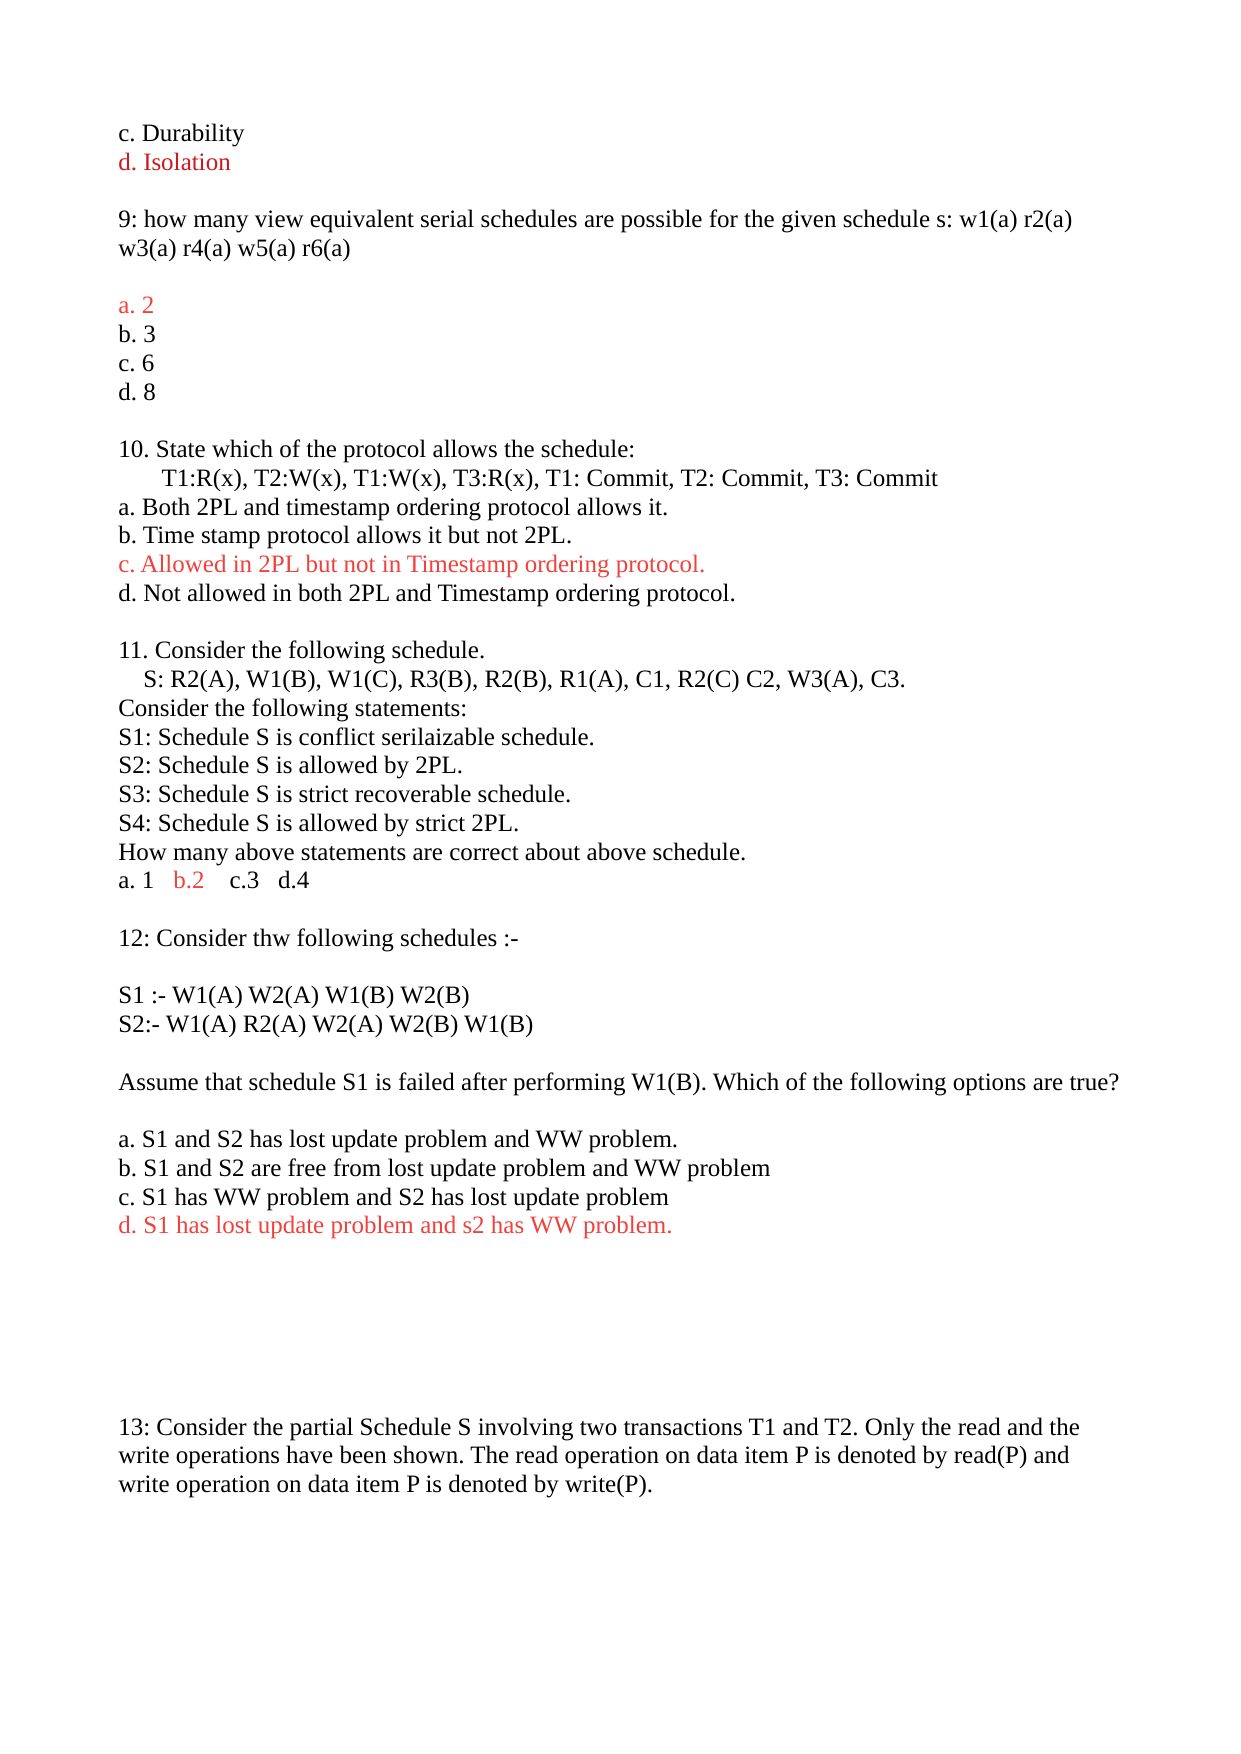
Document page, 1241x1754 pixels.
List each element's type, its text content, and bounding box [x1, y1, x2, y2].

text 11. Consider the following schedule. [118, 636, 1122, 664]
text 12: Consider thw following schedules :- [118, 923, 1122, 952]
text T1:R(x), T2:W(x), T1:W(x), T3:R(x), T1: Commit, T2: Commit, T3: Commit [118, 463, 1122, 492]
text How many above statements are correct about above schedule. [118, 837, 1122, 866]
text Assume that schedule S1 is failed after performing W1(B). Which of the following options are true? [118, 1067, 1122, 1096]
text S2:- W1(A) R2(A) W2(A) W2(B) W1(B) [118, 1009, 1122, 1038]
text d. Isolation [118, 147, 1122, 176]
text a. S1 and S2 has lost update problem and WW problem. [118, 1124, 1122, 1153]
text a. Both 2PL and timestamp ordering protocol allows it. [118, 492, 1122, 521]
text 13: Consider the partial Schedule S involving two transactions T1 and T2. Only the read and the write operations have been shown. The read operation on data item P is denoted by read(P) and write operation on data item P is denoted by write(P). [118, 1412, 1122, 1498]
text S1: Schedule S is conflict serilaizable schedule. [118, 722, 1122, 751]
text b. 3 [118, 319, 1122, 348]
text 9: how many view equivalent serial schedules are possible for the given schedule s: w1(a) r2(a) w3(a) r4(a) w5(a) r6(a) [118, 204, 1122, 262]
text S1 :- W1(A) W2(A) W1(B) W2(B) [118, 981, 1122, 1009]
text c. 6 [118, 348, 1122, 377]
text 10. State which of the protocol allows the schedule: [118, 434, 1122, 463]
text S3: Schedule S is strict recoverable schedule. [118, 779, 1122, 808]
text d. Not allowed in both 2PL and Timestamp ordering protocol. [118, 578, 1122, 607]
text b. S1 and S2 are free from lost update problem and WW problem [118, 1153, 1122, 1182]
text b. Time stamp protocol allows it but not 2PL. [118, 521, 1122, 549]
text c. S1 has WW problem and S2 has lost update problem [118, 1182, 1122, 1211]
text S4: Schedule S is allowed by strict 2PL. [118, 808, 1122, 837]
text S: R2(A), W1(B), W1(C), R3(B), R2(B), R1(A), C1, R2(C) C2, W3(A), C3. [118, 664, 1122, 693]
text c. Allowed in 2PL but not in Timestamp ordering protocol. [118, 549, 1122, 578]
text S2: Schedule S is allowed by 2PL. [118, 751, 1122, 779]
text d. S1 has lost update problem and s2 has WW problem. [118, 1211, 1122, 1239]
text a. 1 b.2 c.3 d.4 [118, 866, 1122, 894]
text d. 8 [118, 377, 1122, 406]
text c. Durability [118, 118, 1122, 147]
text a. 2 [118, 291, 1122, 319]
text Consider the following statements: [118, 693, 1122, 722]
